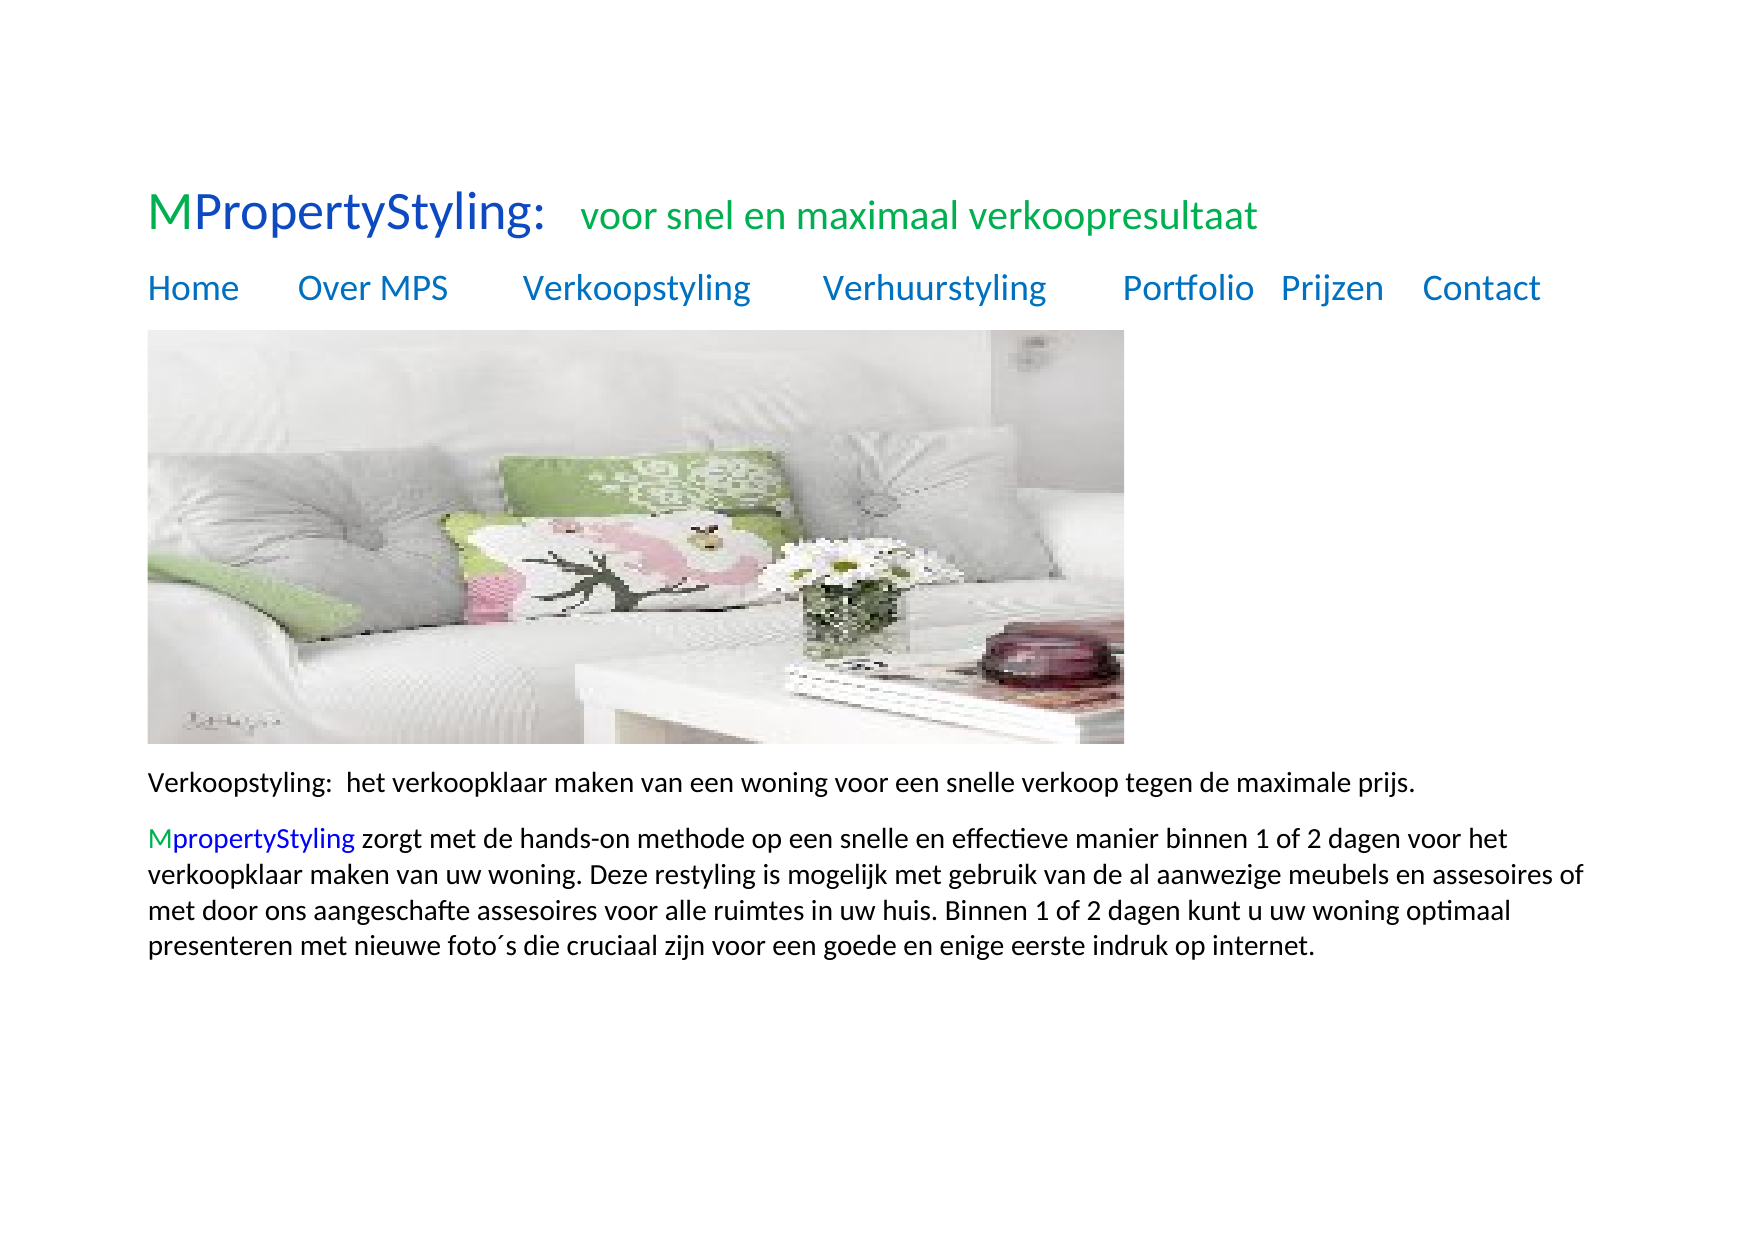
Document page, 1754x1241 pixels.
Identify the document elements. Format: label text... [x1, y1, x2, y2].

text Verkoopstyling: het verkoopklaar maken van een woning voor een snelle verkoop tegen de maximale prijs. [148, 764, 1606, 800]
picture [147, 330, 1125, 744]
text Home Over MPS Verkoopstyling Verhuurstyling Portfolio Prijzen Contact [148, 264, 1606, 310]
text MpropertyStyling zorgt met de hands-on methode op een snelle en effectieve manier binnen 1 of 2 dagen voor het verkoopklaar maken van uw woning. Deze restyling is mogelijk met gebruik van de al aanwezige meubels en assesoires of met door ons aangeschafte assesoires voor alle ruimtes in uw huis. Binnen 1 of 2 dagen kunt u uw woning optimaal presenteren met nieuwe foto´s die cruciaal zijn voor een goede en enige eerste indruk op internet. [148, 821, 1606, 963]
text MPropertyStyling: voor snel en maximaal verkoopresultaat [148, 177, 1606, 243]
